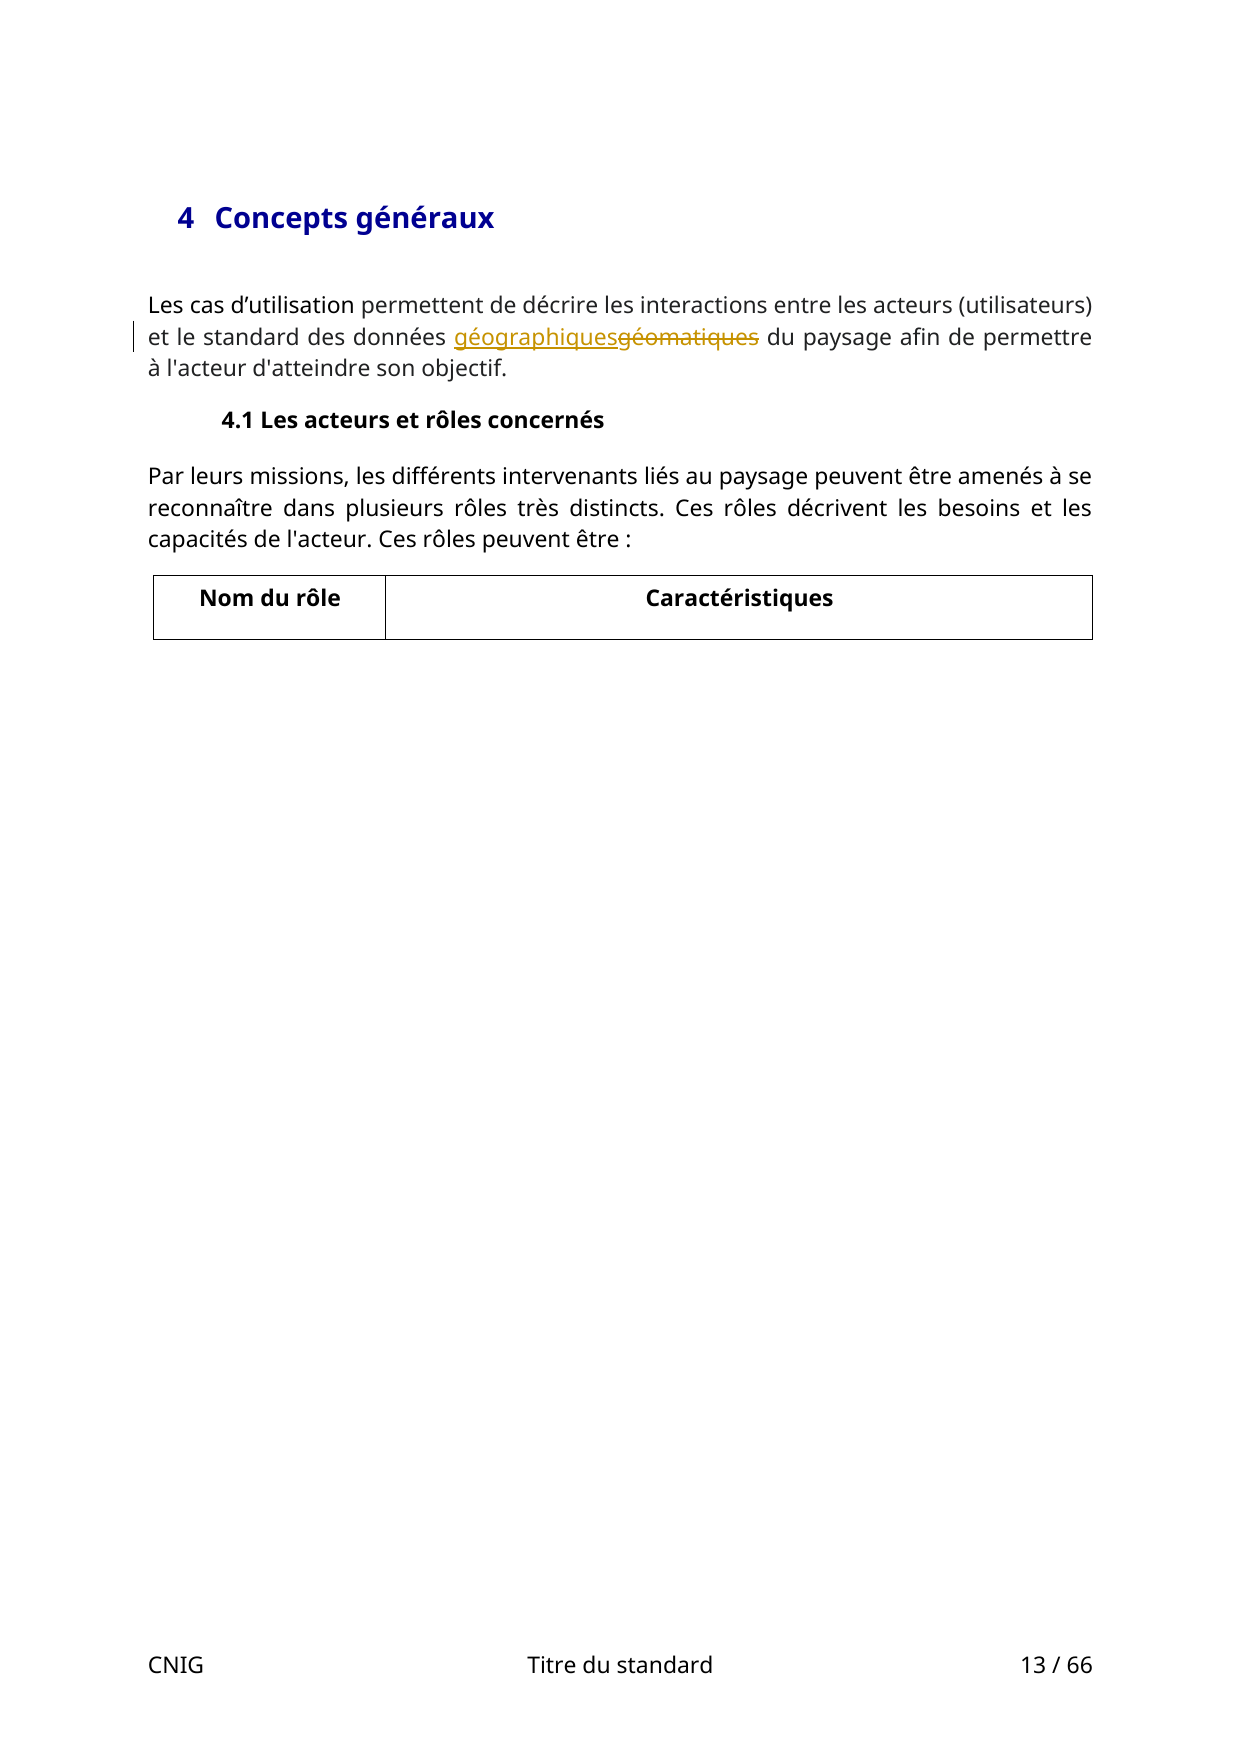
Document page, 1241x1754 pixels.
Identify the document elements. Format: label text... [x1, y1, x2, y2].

text Les cas d’utilisation permettent de décrire les interactions entre les acteurs (utilisateurs) et le standard des données du paysage afin de permettre à l'acteur d'atteindre son objectif. [148, 289, 1093, 383]
subtitle Concepts généraux [177, 198, 1093, 237]
table_header Nom du rôle [154, 576, 385, 639]
text Par leurs missions, les différents intervenants liés au paysage peuvent être amenés à se reconnaître dans plusieurs rôles très distincts. Ces rôles décrivent les besoins et les capacités de l'acteur. Ces rôles peuvent être : [148, 460, 1093, 554]
table_header Caractéristiques [386, 576, 1092, 639]
subtitle 4.1 Les acteurs et rôles concernés [221, 404, 1093, 435]
